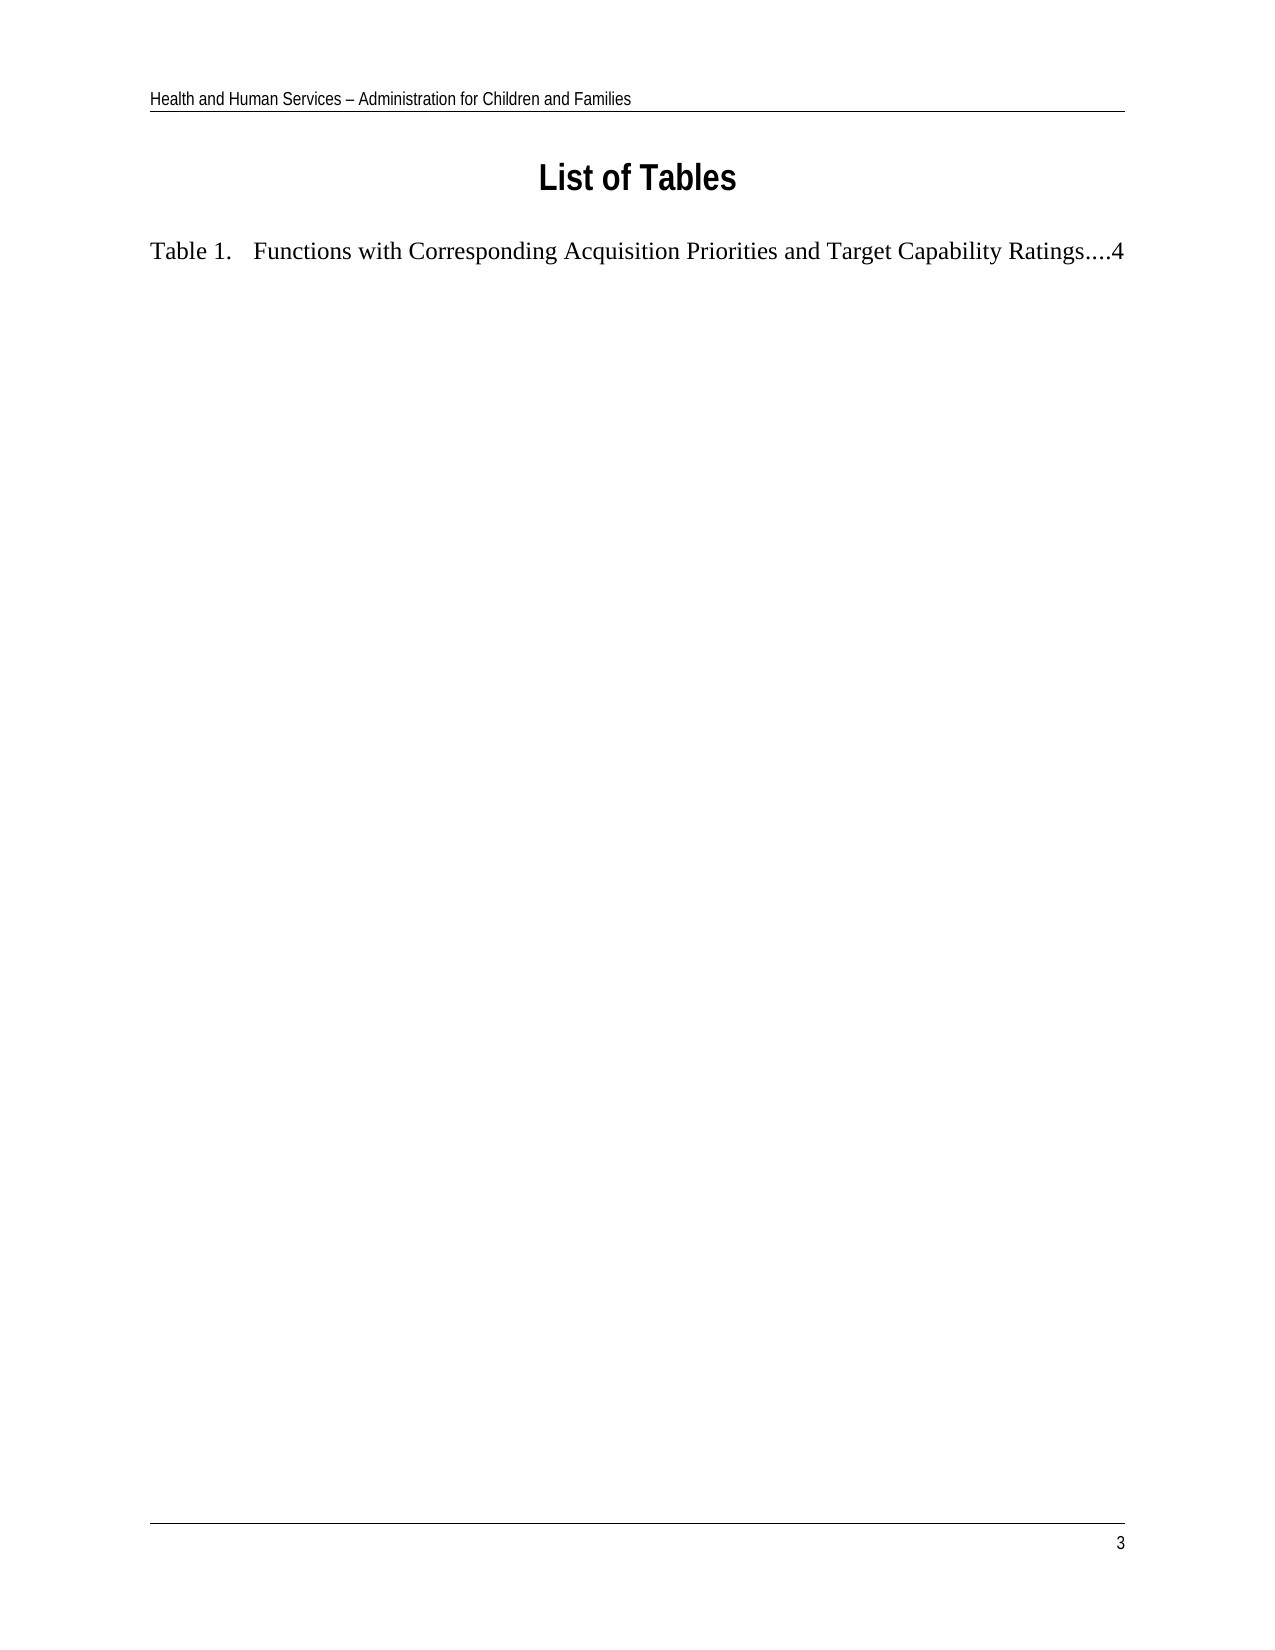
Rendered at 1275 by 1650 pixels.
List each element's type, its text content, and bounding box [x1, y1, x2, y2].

text Table 1. Functions with Corresponding Acquisition Priorities and Target Capability Ratings 4 [150, 236, 1125, 264]
text List of Tables [150, 155, 1125, 198]
